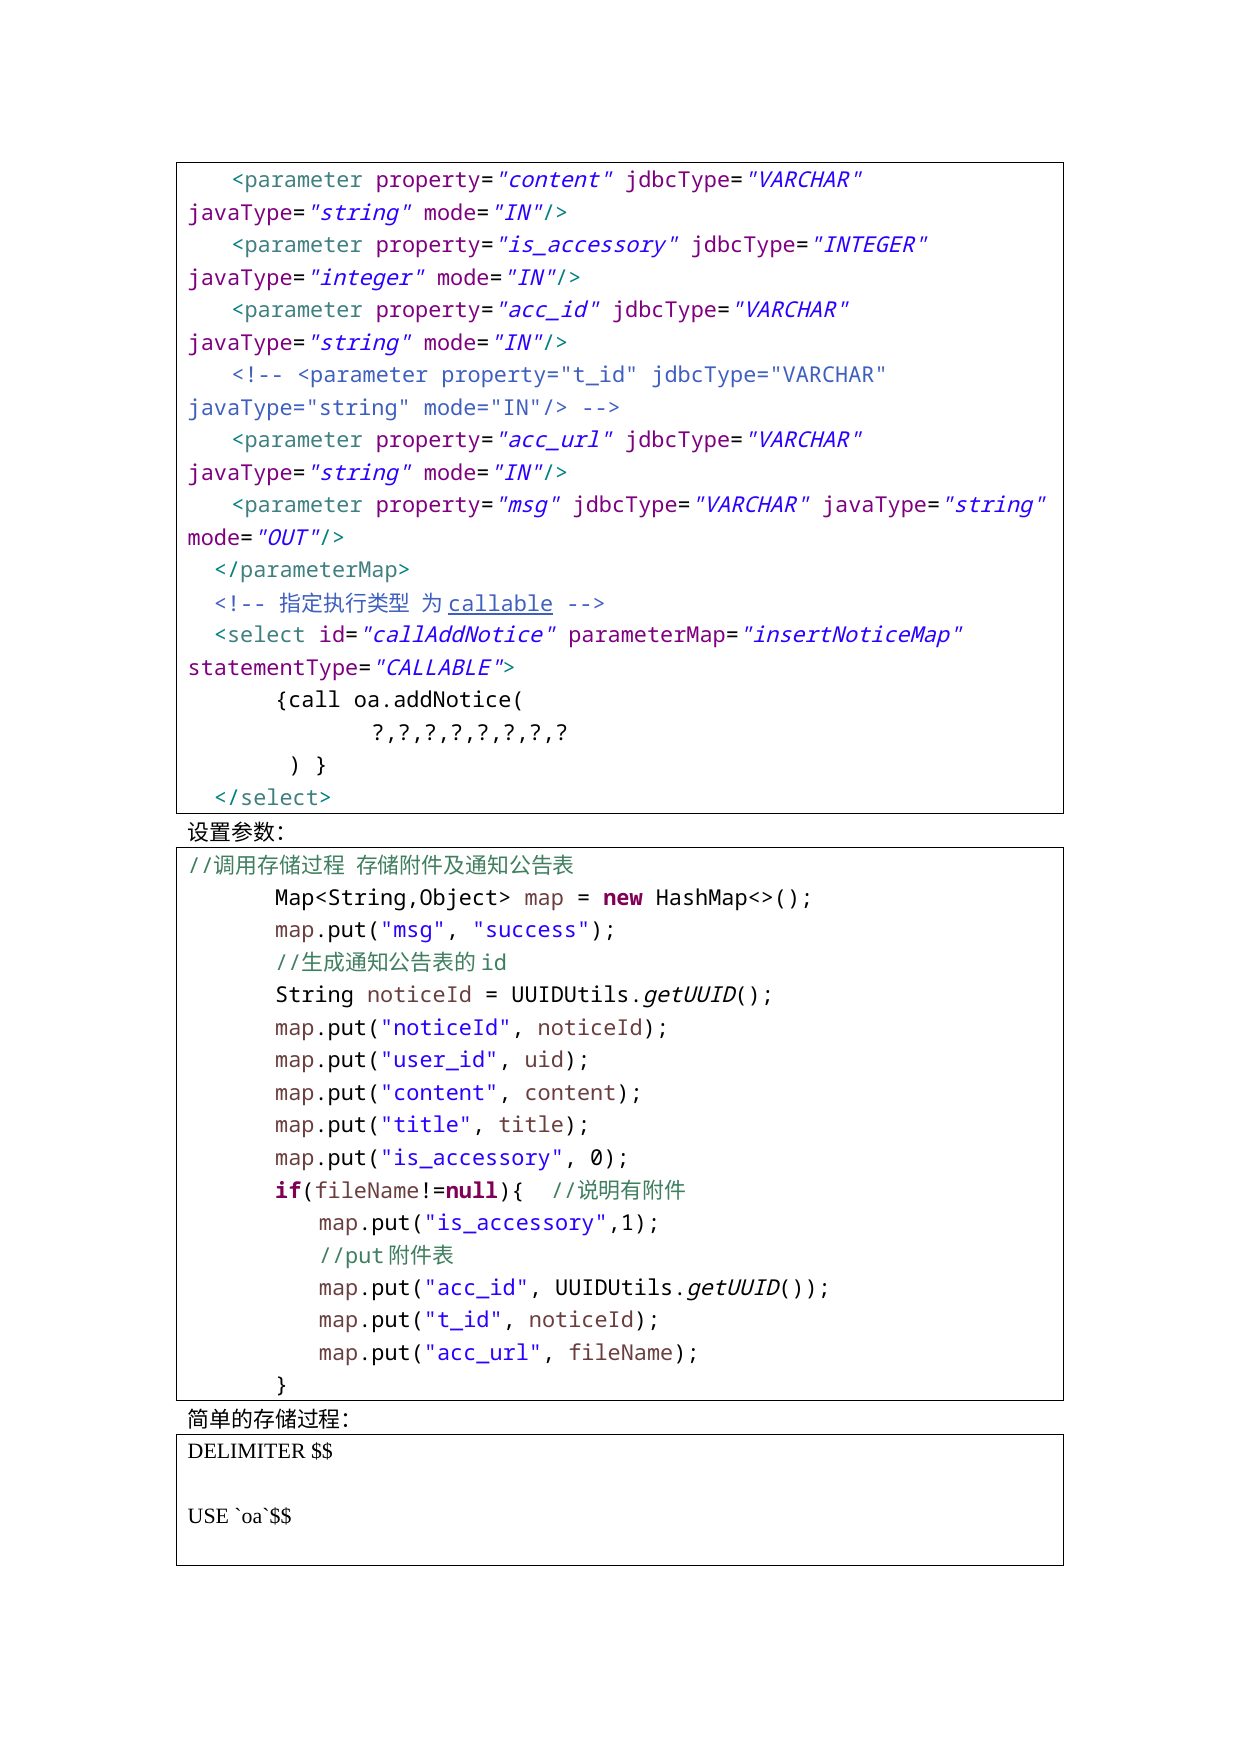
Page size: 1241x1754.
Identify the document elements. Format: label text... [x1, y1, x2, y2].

text 设置参数： [187, 814, 1053, 847]
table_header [177, 163, 1063, 813]
text 简单的存储过程： [187, 1401, 1053, 1434]
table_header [177, 1435, 1063, 1565]
table_header //调用存储过程 存储附件及通知公告表 Map<String,Object> map = new HashMap<>(); map.put("msg", "success"); //生成通知公告表的id String noticeId = UUIDUtils.getUUID(); map.put("noticeId", noticeId); map.put("user_id", uid); map.put("content", content); map.put("title", title); map.put("is_accessory", 0); if(fileName!=null){ //说明有附件 map.put("is_accessory",1); //put附件表 map.put("acc_id", UUIDUtils.getUUID()); map.put("t_id", noticeId); map.put("acc_url", fileName); } [177, 848, 1063, 1400]
